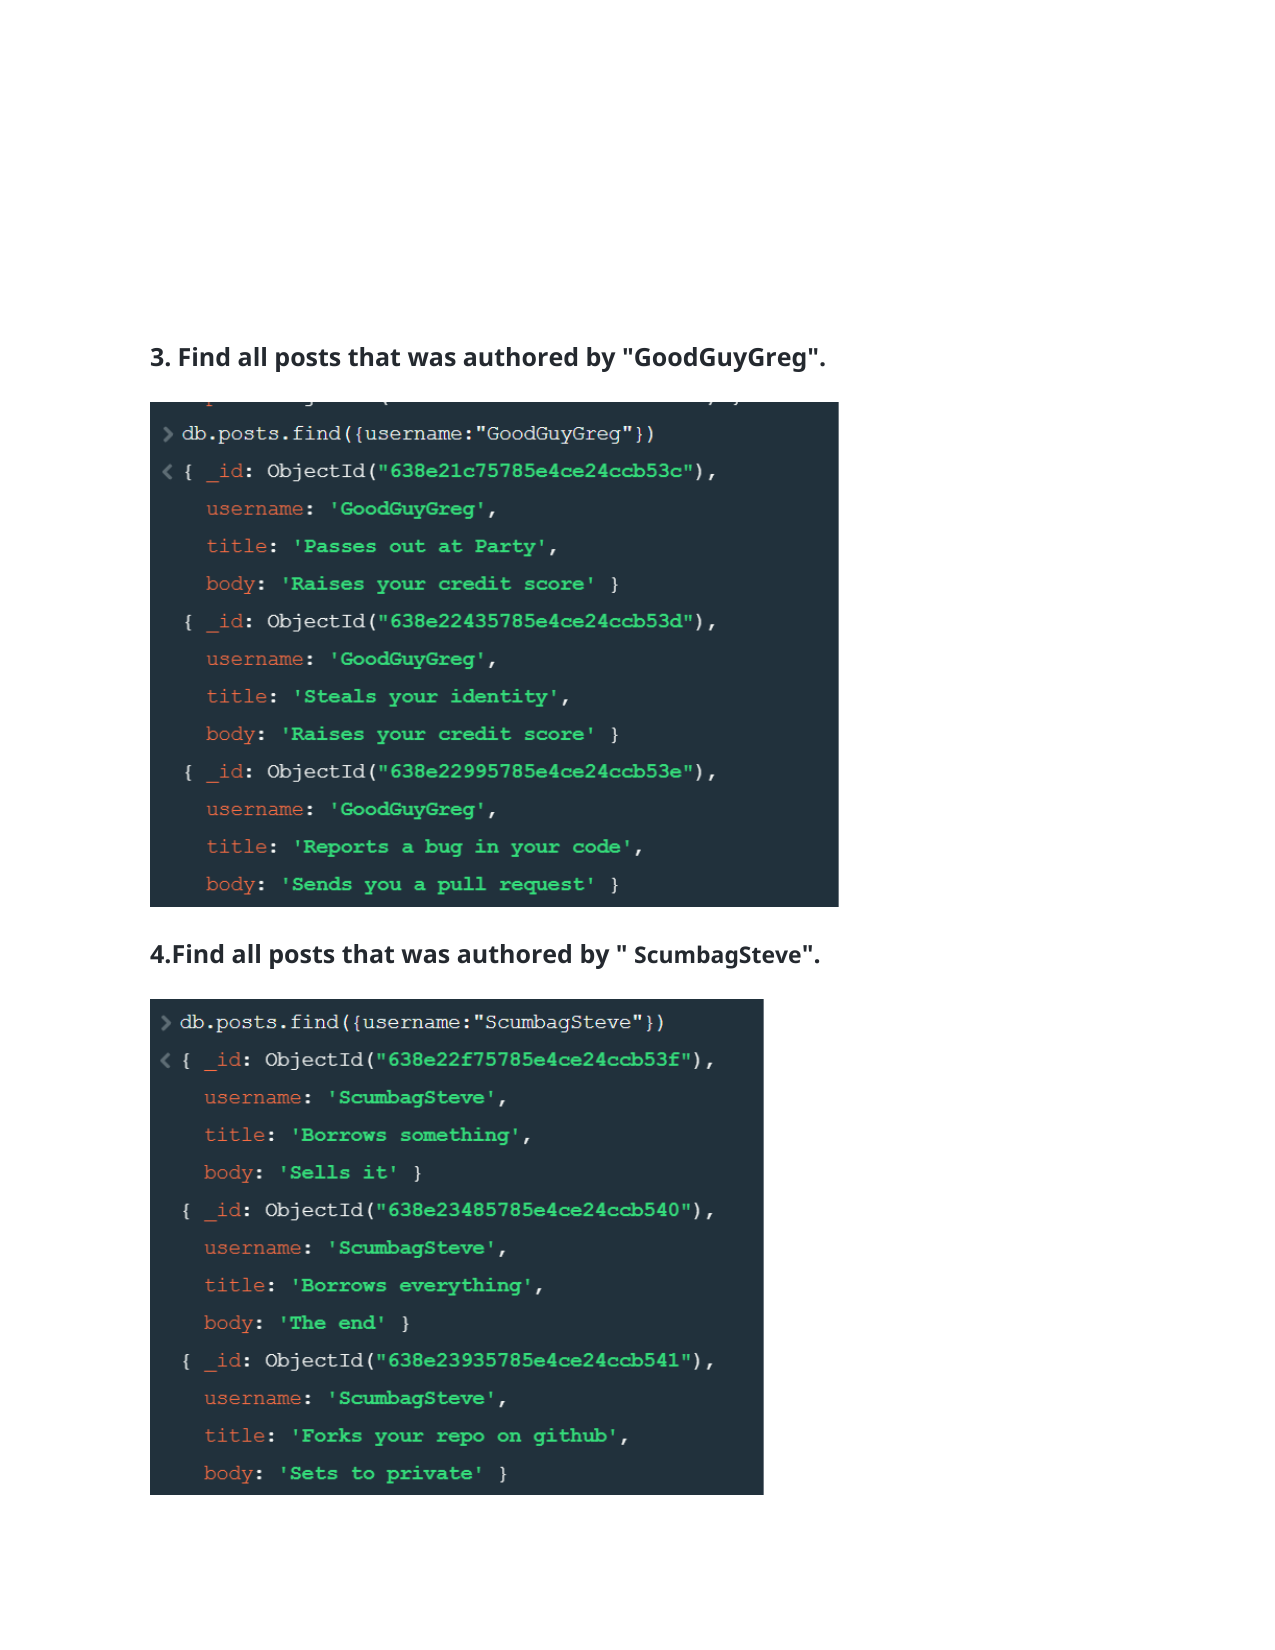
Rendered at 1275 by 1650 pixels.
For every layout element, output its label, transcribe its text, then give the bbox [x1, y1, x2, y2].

picture [150, 999, 764, 1495]
text 3. Find all posts that was authored by "GoodGuyGreg". [150, 340, 1125, 374]
picture [150, 402, 839, 907]
text 4.Find all posts that was authored by " ScumbagSteve". [150, 936, 1125, 970]
